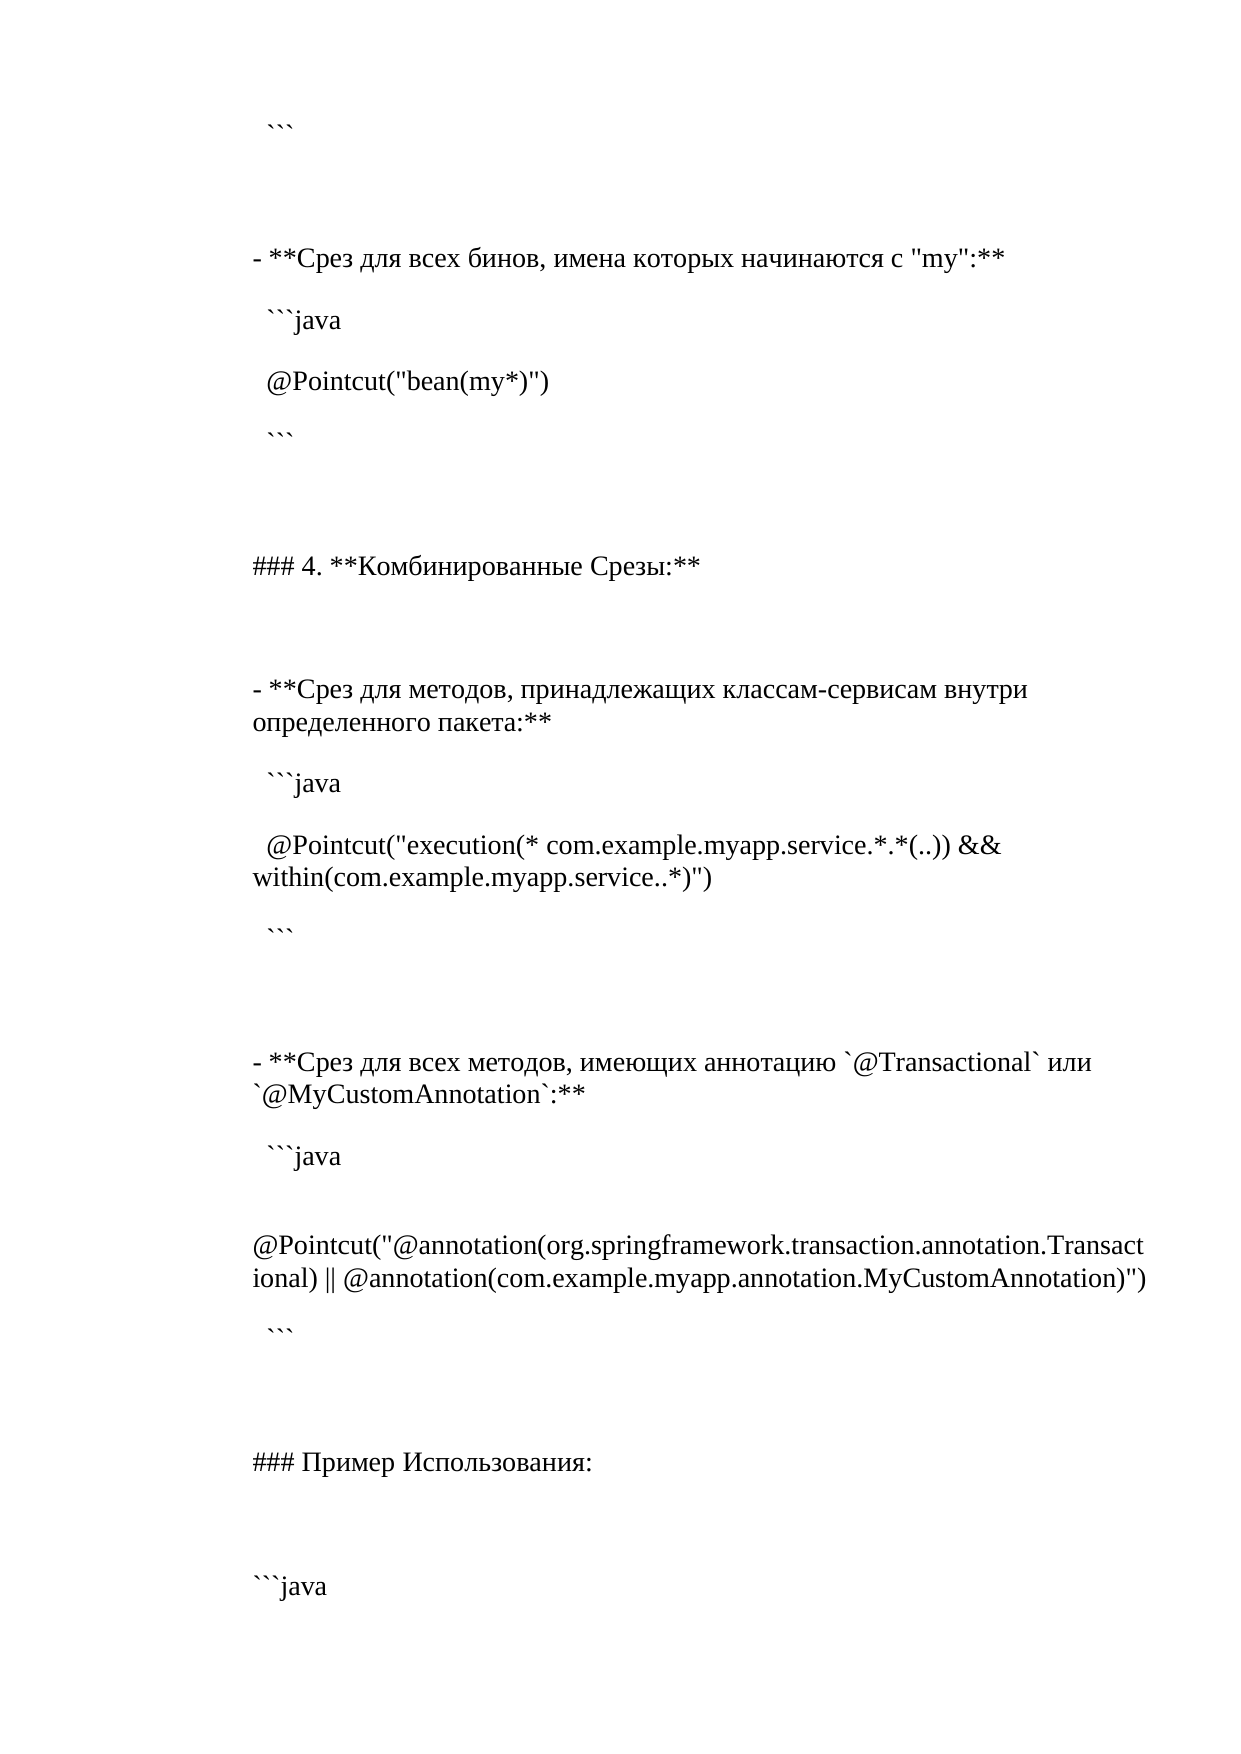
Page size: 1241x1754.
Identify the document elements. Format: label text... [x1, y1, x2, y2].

text ``` [252, 1322, 1152, 1355]
text ```java [252, 303, 1152, 335]
text ``` [252, 922, 1152, 954]
text ```java [252, 1568, 1152, 1601]
text @Pointcut("@annotation(org.springframework.transaction.annotation.Transactional) || @annotation(com.example.myapp.annotation.MyCustomAnnotation)") [252, 1200, 1152, 1293]
text ```java [252, 766, 1152, 798]
text ### Пример Использования: [252, 1445, 1152, 1478]
text ``` [252, 426, 1152, 458]
text @Pointcut("execution(* com.example.myapp.service.*.*(..)) && within(com.example.myapp.service..*)") [252, 828, 1152, 892]
text ```java [252, 1139, 1152, 1171]
text - **Срез для всех бинов, имена которых начинаются с "my":** [252, 241, 1152, 274]
text - **Срез для методов, принадлежащих классам-сервисам внутри определенного пакета:** [252, 672, 1152, 737]
text ``` [252, 118, 1152, 151]
text - **Срез для всех методов, имеющих аннотацию `@Transactional` или `@MyCustomAnnotation`:** [252, 1045, 1152, 1109]
text @Pointcut("bean(my*)") [252, 364, 1152, 397]
text ### 4. **Комбинированные Срезы:** [252, 549, 1152, 581]
